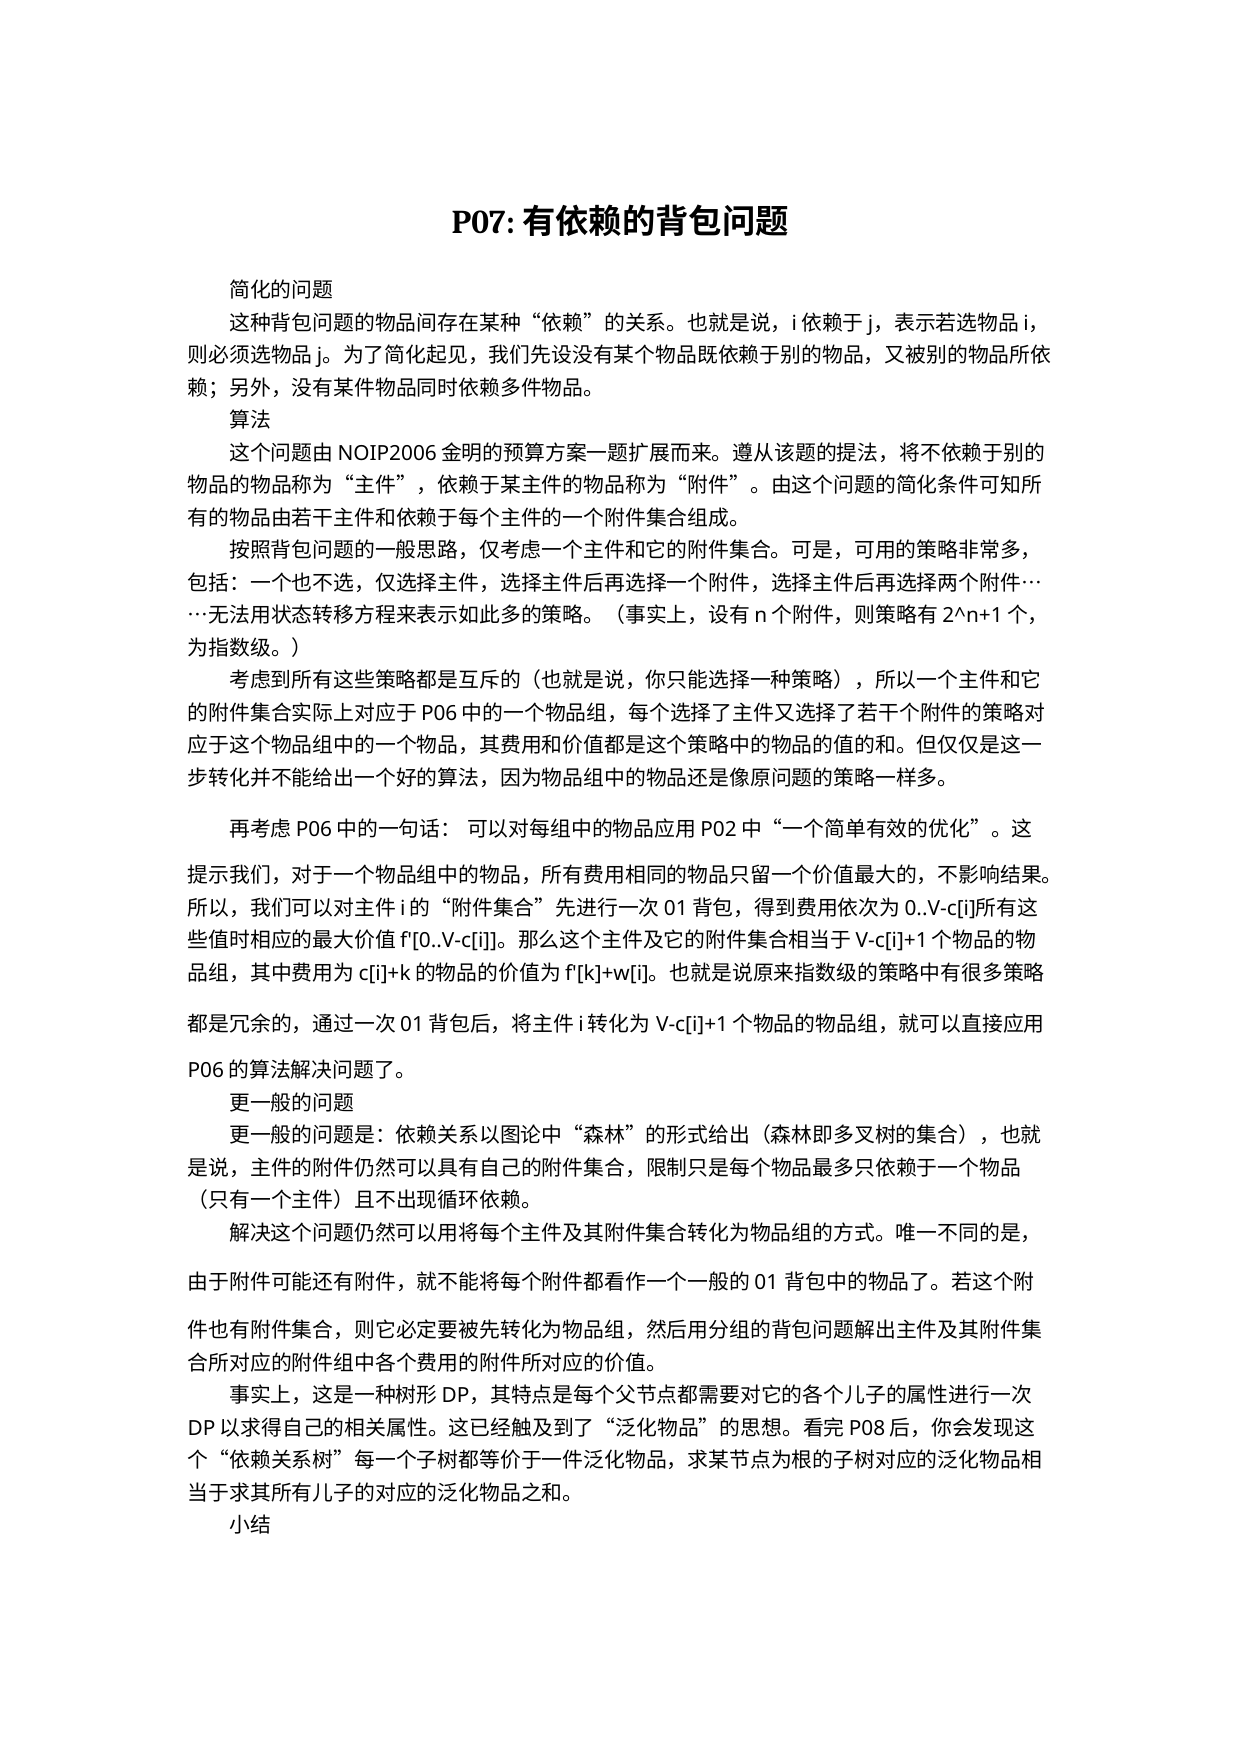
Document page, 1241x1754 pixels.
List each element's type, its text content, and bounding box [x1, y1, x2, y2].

text 按照背包问题的一般思路，仅考虑一个主件和它的附件集合。可是，可用的策略非常多，包括：一个也不选，仅选择主件，选择主件后再选择一个附件，选择主件后再选择两个附件……无法用状态转移方程来表示如此多的策略。（事实上，设有n个附件，则策略有2^n+1个，为指数级。） [187, 533, 1053, 663]
text 这种背包问题的物品间存在某种“依赖”的关系。也就是说，i依赖于j，表示若选物品i，则必须选物品j。为了简化起见，我们先设没有某个物品既依赖于别的物品，又被别的物品所依赖；另外，没有某件物品同时依赖多件物品。 [187, 305, 1053, 403]
subtitle P07: 有依赖的背包问题 [187, 187, 1053, 252]
text 简化的问题 [187, 273, 1053, 305]
text 小结 [187, 1508, 1053, 1540]
text 算法 [187, 403, 1053, 435]
text 更一般的问题是：依赖关系以图论中“森林”的形式给出（森林即多叉树的集合），也就是说，主件的附件仍然可以具有自己的附件集合，限制只是每个物品最多只依赖于一个物品（只有一个主件）且不出现循环依赖。 [187, 1118, 1053, 1215]
text 解决这个问题仍然可以用将每个主件及其附件集合转化为物品组的方式。唯一不同的是，由于附件可能还有附件，就不能将每个附件都看作一个一般的01 背包中的物品了。若这个附件也有附件集合，则它必定要被先转化为物品组，然后用分组的背包问题解出主件及其附件集合所对应的附件组中各个费用的附件所对应的价值。 [187, 1215, 1053, 1378]
text 再考虑P06中的一句话： 可以对每组中的物品应用P02中“一个简单有效的优化”。这提示我们，对于一个物品组中的物品，所有费用相同的物品只留一个价值最大的，不影响结果。所以，我们可以对主件i的“附件集合”先进行一次01背包，得到费用依次为0..V-c[i]所有这些值时相应的最大价值f'[0..V-c[i]]。那么这个主件及它的附件集合相当于V-c[i]+1个物品的物品组，其中费用为c[i]+k的物品的价值为f'[k]+w[i]。也就是说原来指数级的策略中有很多策略都是冗余的，通过一次01背包后，将主件i转化为 V-c[i]+1个物品的物品组，就可以直接应用P06的算法解决问题了。 [187, 793, 1053, 1085]
text 更一般的问题 [187, 1085, 1053, 1118]
text 事实上，这是一种树形DP，其特点是每个父节点都需要对它的各个儿子的属性进行一次DP以求得自己的相关属性。这已经触及到了“泛化物品”的思想。看完P08后，你会发现这个“依赖关系树”每一个子树都等价于一件泛化物品，求某节点为根的子树对应的泛化物品相当于求其所有儿子的对应的泛化物品之和。 [187, 1378, 1053, 1508]
text 这个问题由NOIP2006金明的预算方案一题扩展而来。遵从该题的提法，将不依赖于别的物品的物品称为“主件”，依赖于某主件的物品称为“附件”。由这个问题的简化条件可知所有的物品由若干主件和依赖于每个主件的一个附件集合组成。 [187, 435, 1053, 533]
text 考虑到所有这些策略都是互斥的（也就是说，你只能选择一种策略），所以一个主件和它的附件集合实际上对应于P06中的一个物品组，每个选择了主件又选择了若干个附件的策略对应于这个物品组中的一个物品，其费用和价值都是这个策略中的物品的值的和。但仅仅是这一步转化并不能给出一个好的算法，因为物品组中的物品还是像原问题的策略一样多。 [187, 663, 1053, 793]
